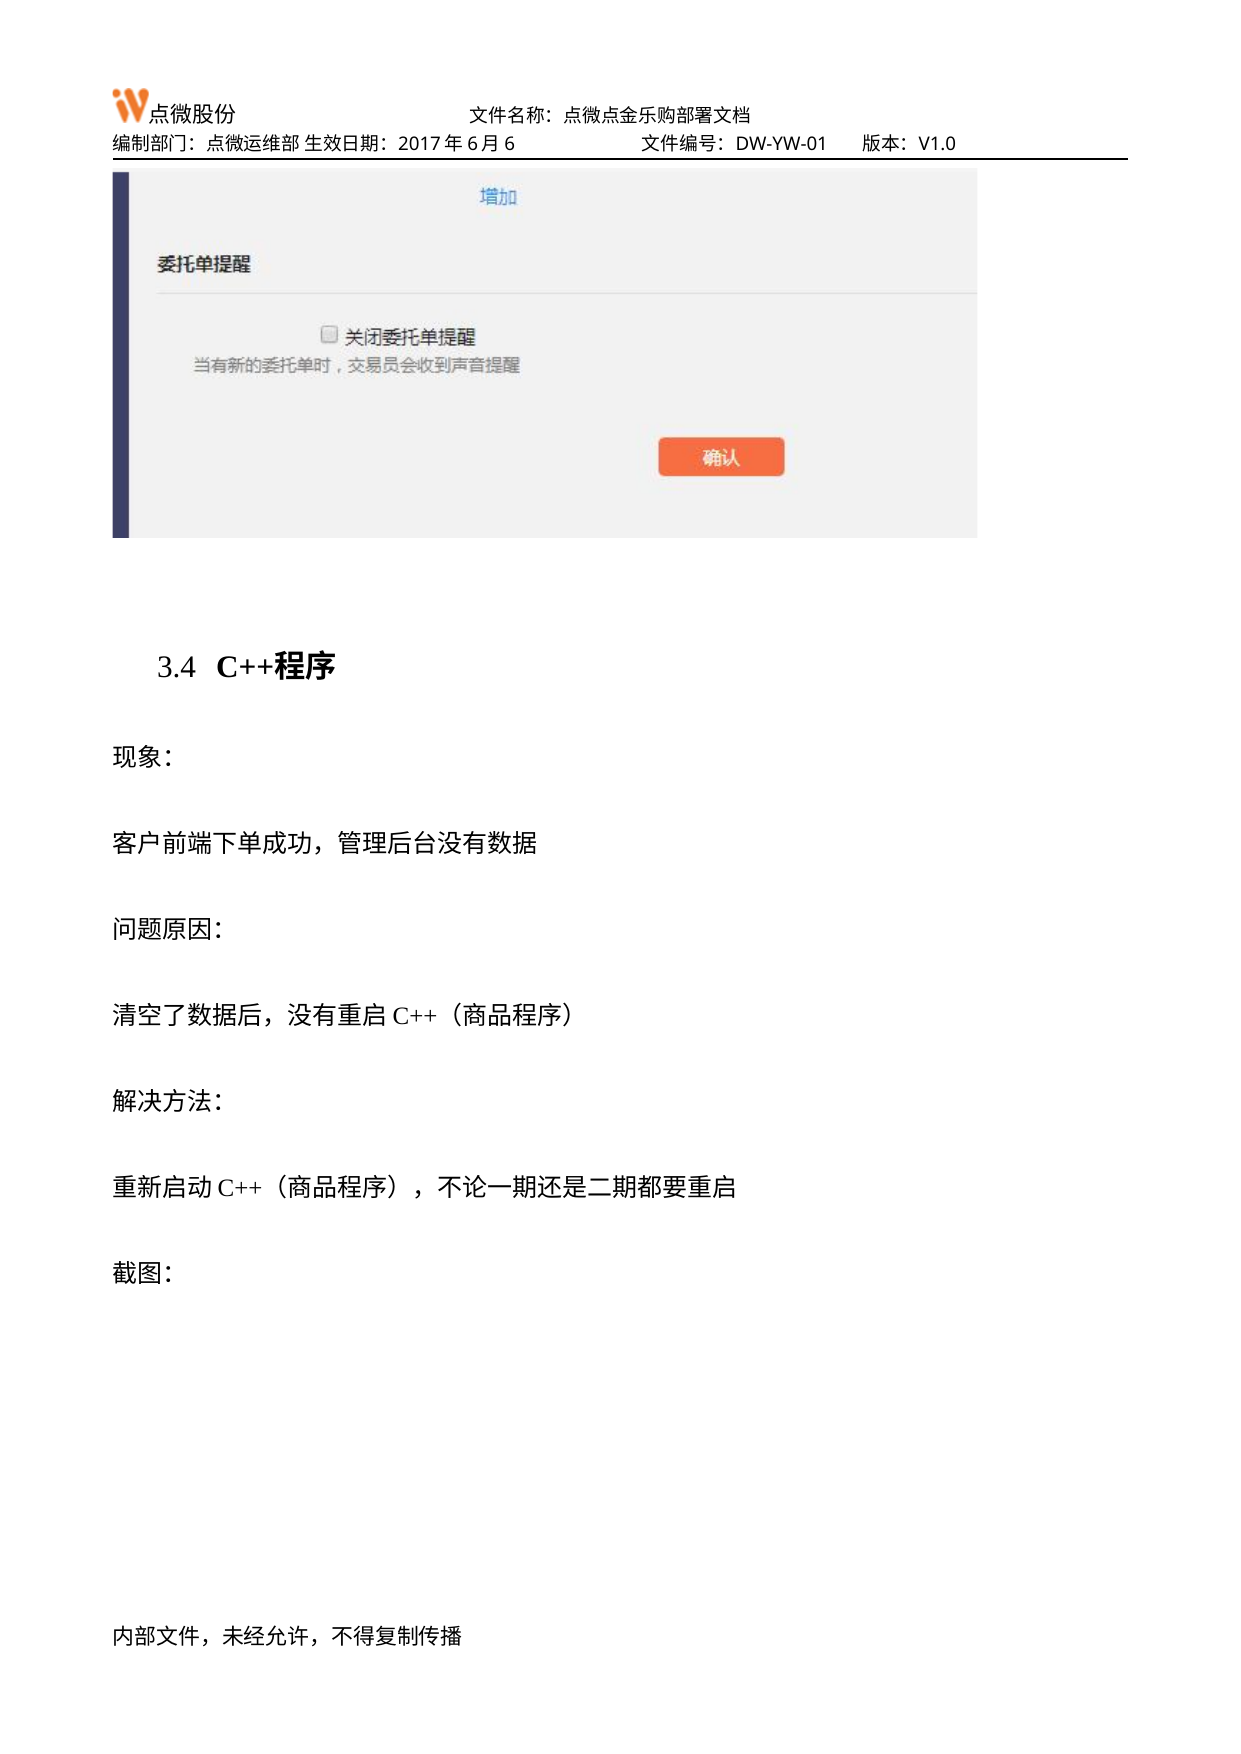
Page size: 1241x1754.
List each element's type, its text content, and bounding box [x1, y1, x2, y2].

list 重新启动C++（商品程序），不论一期还是二期都要重启 [112, 1152, 1128, 1220]
list 现象： [112, 722, 1128, 789]
list 清空了数据后，没有重启C++（商品程序） [112, 980, 1128, 1048]
list 客户前端下单成功，管理后台没有数据 [112, 808, 1128, 876]
subtitle C++程序 [157, 630, 1128, 698]
picture [112, 88, 149, 123]
list 问题原因： [112, 894, 1128, 962]
picture [112, 168, 978, 538]
list 解决方法： [112, 1066, 1128, 1134]
list 截图： [112, 1238, 1128, 1306]
